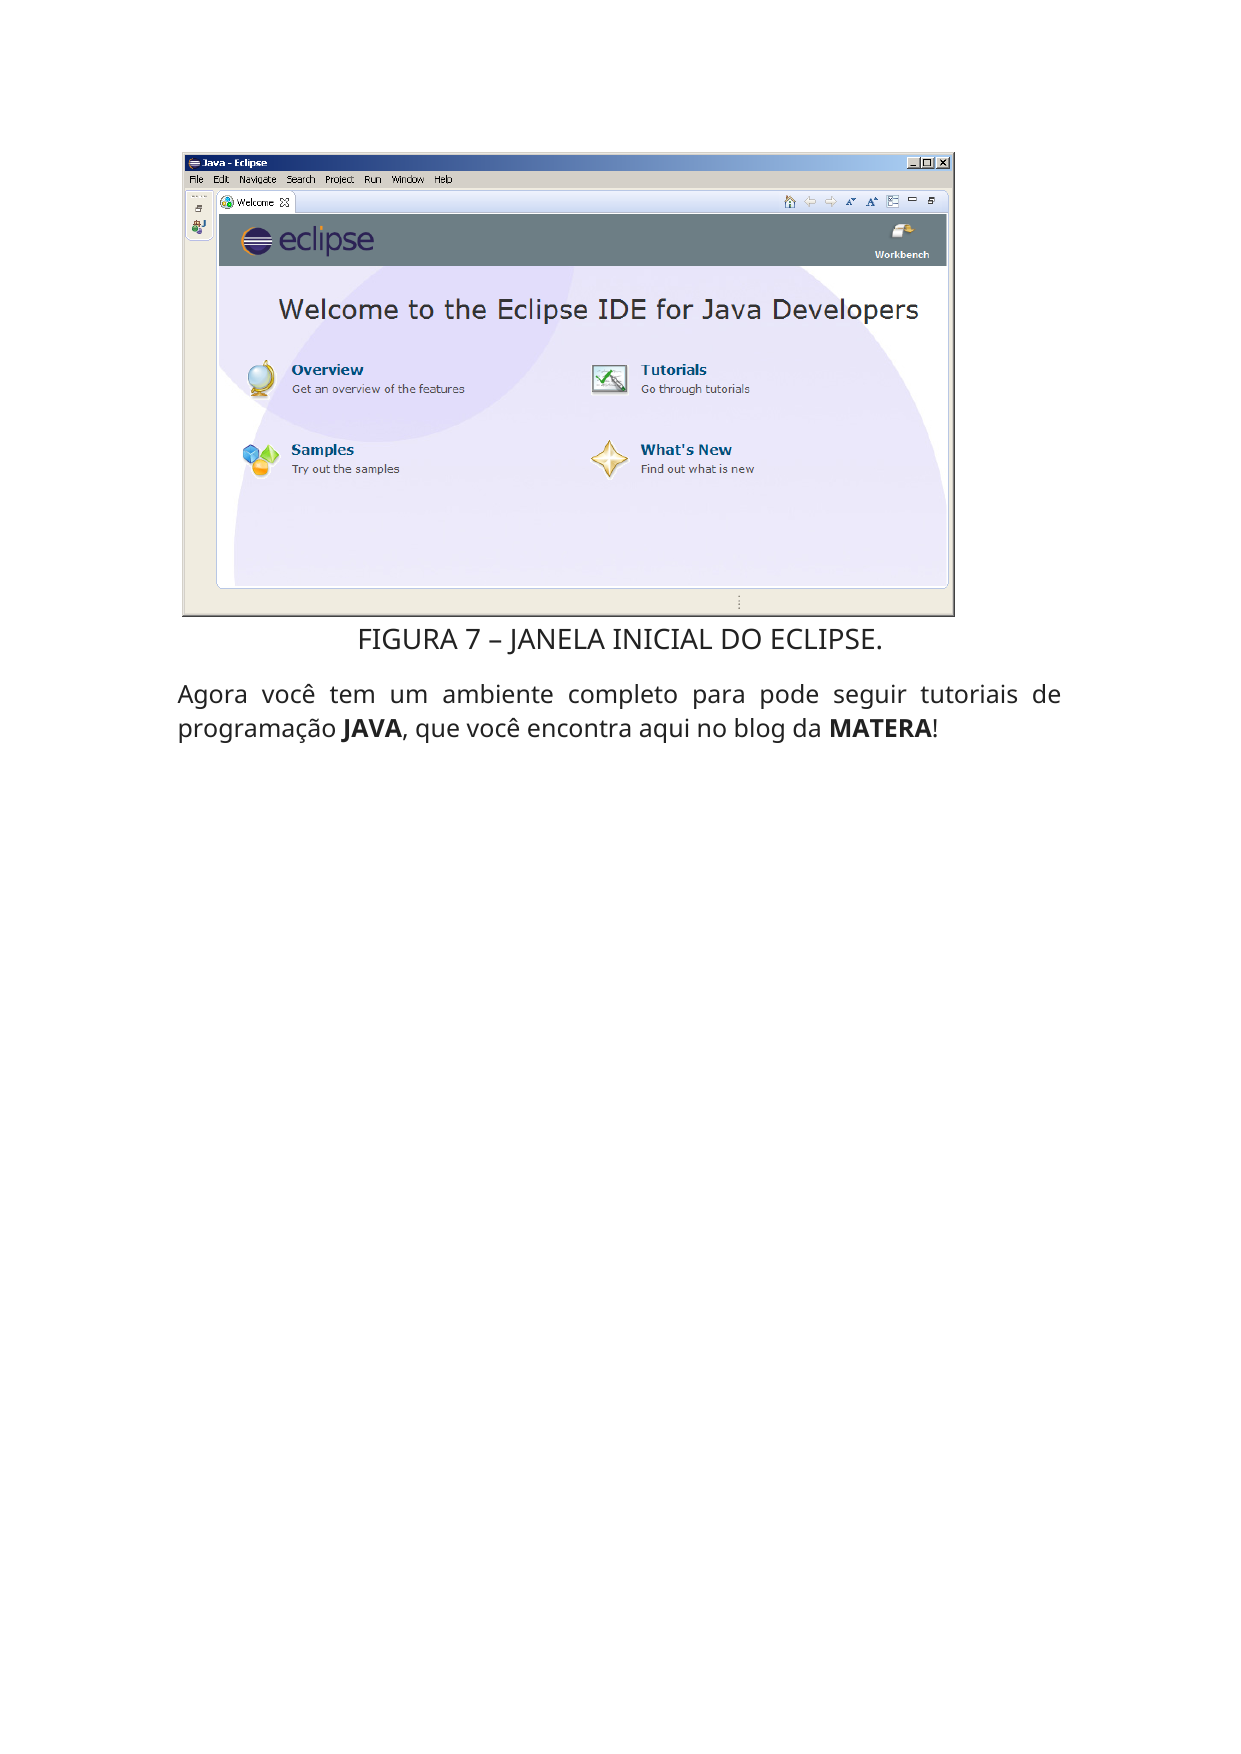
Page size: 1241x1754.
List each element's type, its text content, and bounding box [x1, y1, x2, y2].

picture [177, 147, 959, 620]
text Agora você tem um ambiente completo para pode seguir tutoriais de programação JAVA, que você encontra aqui no blog da MATERA! [177, 677, 1063, 745]
text FIGURA 7 – JANELA INICIAL DO ECLIPSE. [177, 619, 1063, 658]
